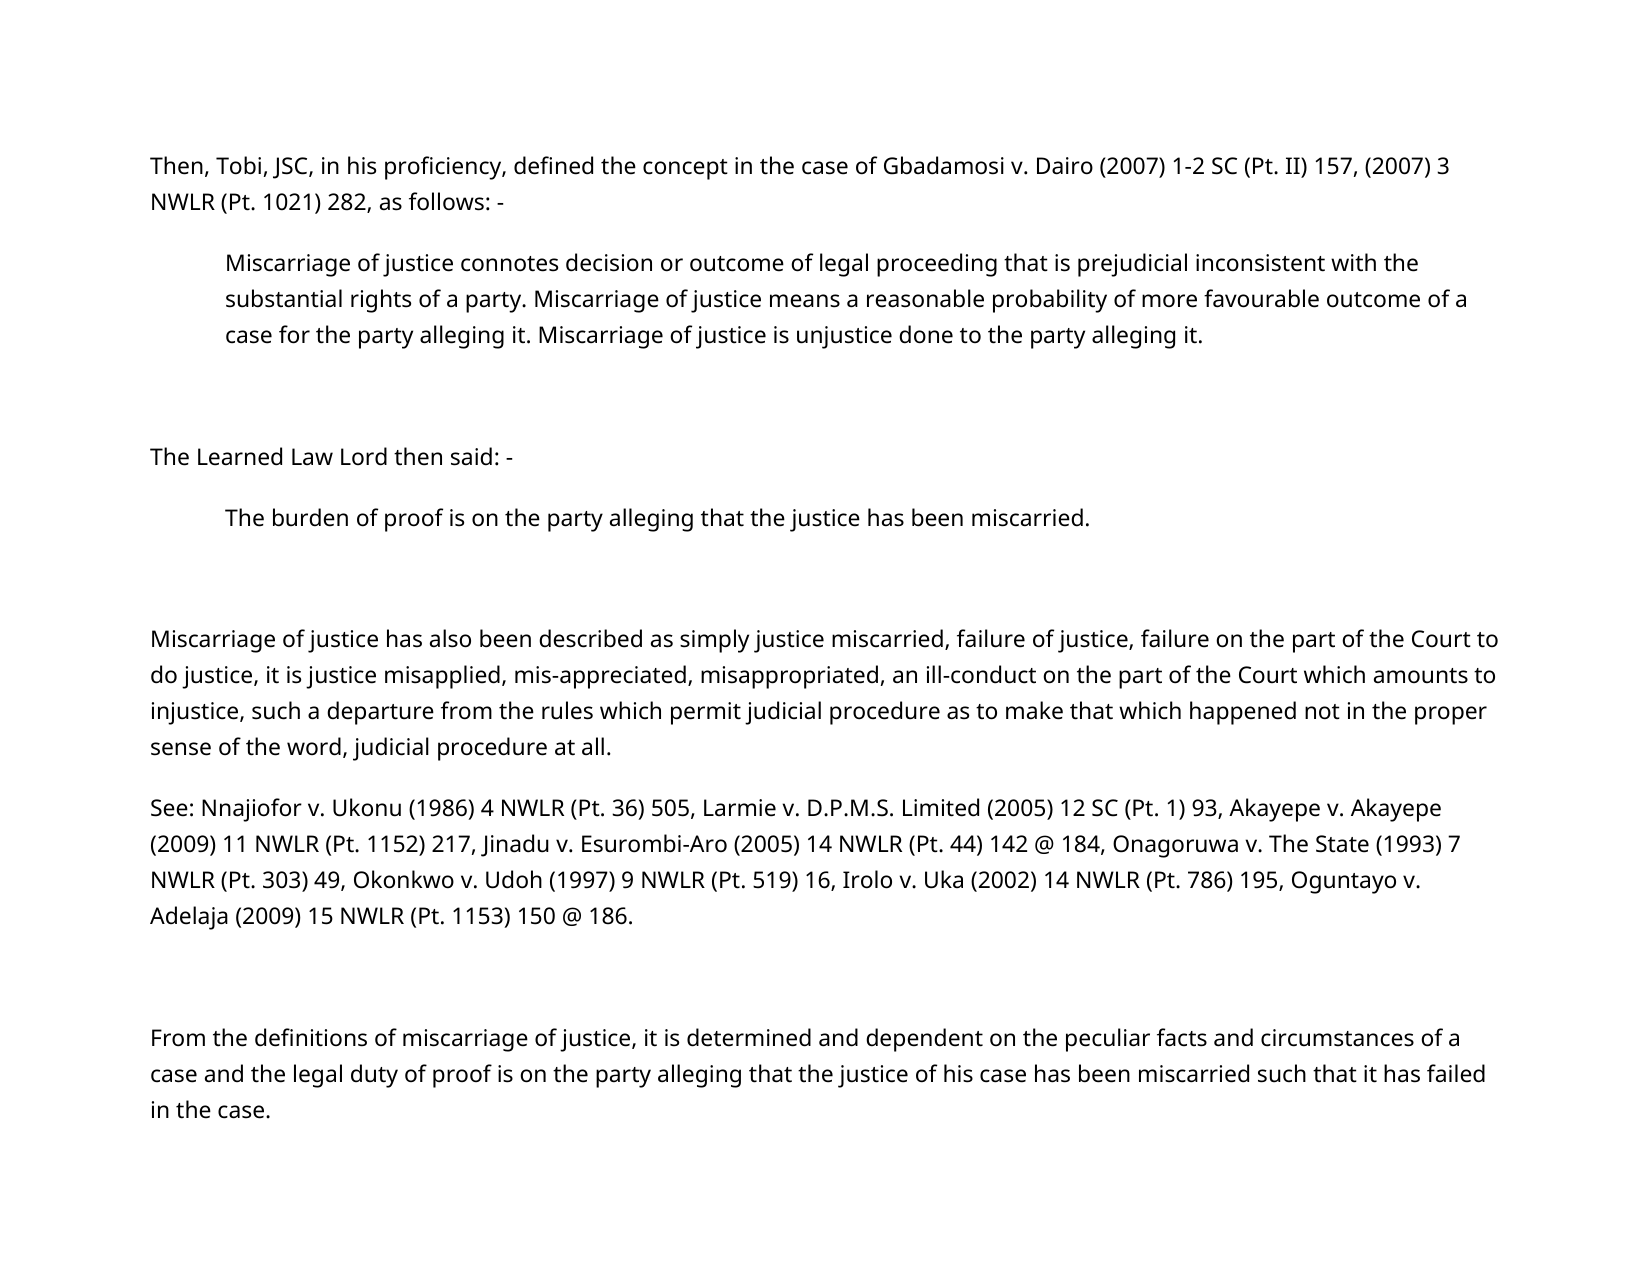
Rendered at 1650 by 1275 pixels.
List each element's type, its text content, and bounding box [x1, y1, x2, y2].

text Miscarriage of justice has also been described as simply justice miscarried, failure of justice, failure on the part of the Court to do justice, it is justice misapplied, mis-appreciated, misappropriated, an ill-conduct on the part of the Court which amounts to injustice, such a departure from the rules which permit judicial procedure as to make that which happened not in the proper sense of the word, judicial procedure at all. [150, 623, 1500, 762]
text See: Nnajiofor v. Ukonu (1986) 4 NWLR (Pt. 36) 505, Larmie v. D.P.M.S. Limited (2005) 12 SC (Pt. 1) 93, Akayepe v. Akayepe (2009) 11 NWLR (Pt. 1152) 217, Jinadu v. Esurombi-Aro (2005) 14 NWLR (Pt. 44) 142 @ 184, Onagoruwa v. The State (1993) 7 NWLR (Pt. 303) 49, Okonkwo v. Udoh (1997) 9 NWLR (Pt. 519) 16, Irolo v. Uka (2002) 14 NWLR (Pt. 786) 195, Oguntayo v. Adelaja (2009) 15 NWLR (Pt. 1153) 150 @ 186. [150, 792, 1500, 931]
text Then, Tobi, JSC, in his proficiency, defined the concept in the case of Gbadamosi v. Dairo (2007) 1-2 SC (Pt. II) 157, (2007) 3 NWLR (Pt. 1021) 282, as follows: - [150, 150, 1500, 217]
text Miscarriage of justice connotes decision or outcome of legal proceeding that is prejudicial inconsistent with the substantial rights of a party. Miscarriage of justice means a reasonable probability of more favourable outcome of a case for the party alleging it. Miscarriage of justice is unjustice done to the party alleging it. [225, 247, 1500, 350]
text The burden of proof is on the party alleging that the justice has been miscarried. [150, 502, 1500, 533]
text From the definitions of miscarriage of justice, it is determined and dependent on the peculiar facts and circumstances of a case and the legal duty of proof is on the party alleging that the justice of his case has been miscarried such that it has failed in the case. [150, 1022, 1500, 1125]
text The Learned Law Lord then said: - [150, 441, 1500, 472]
